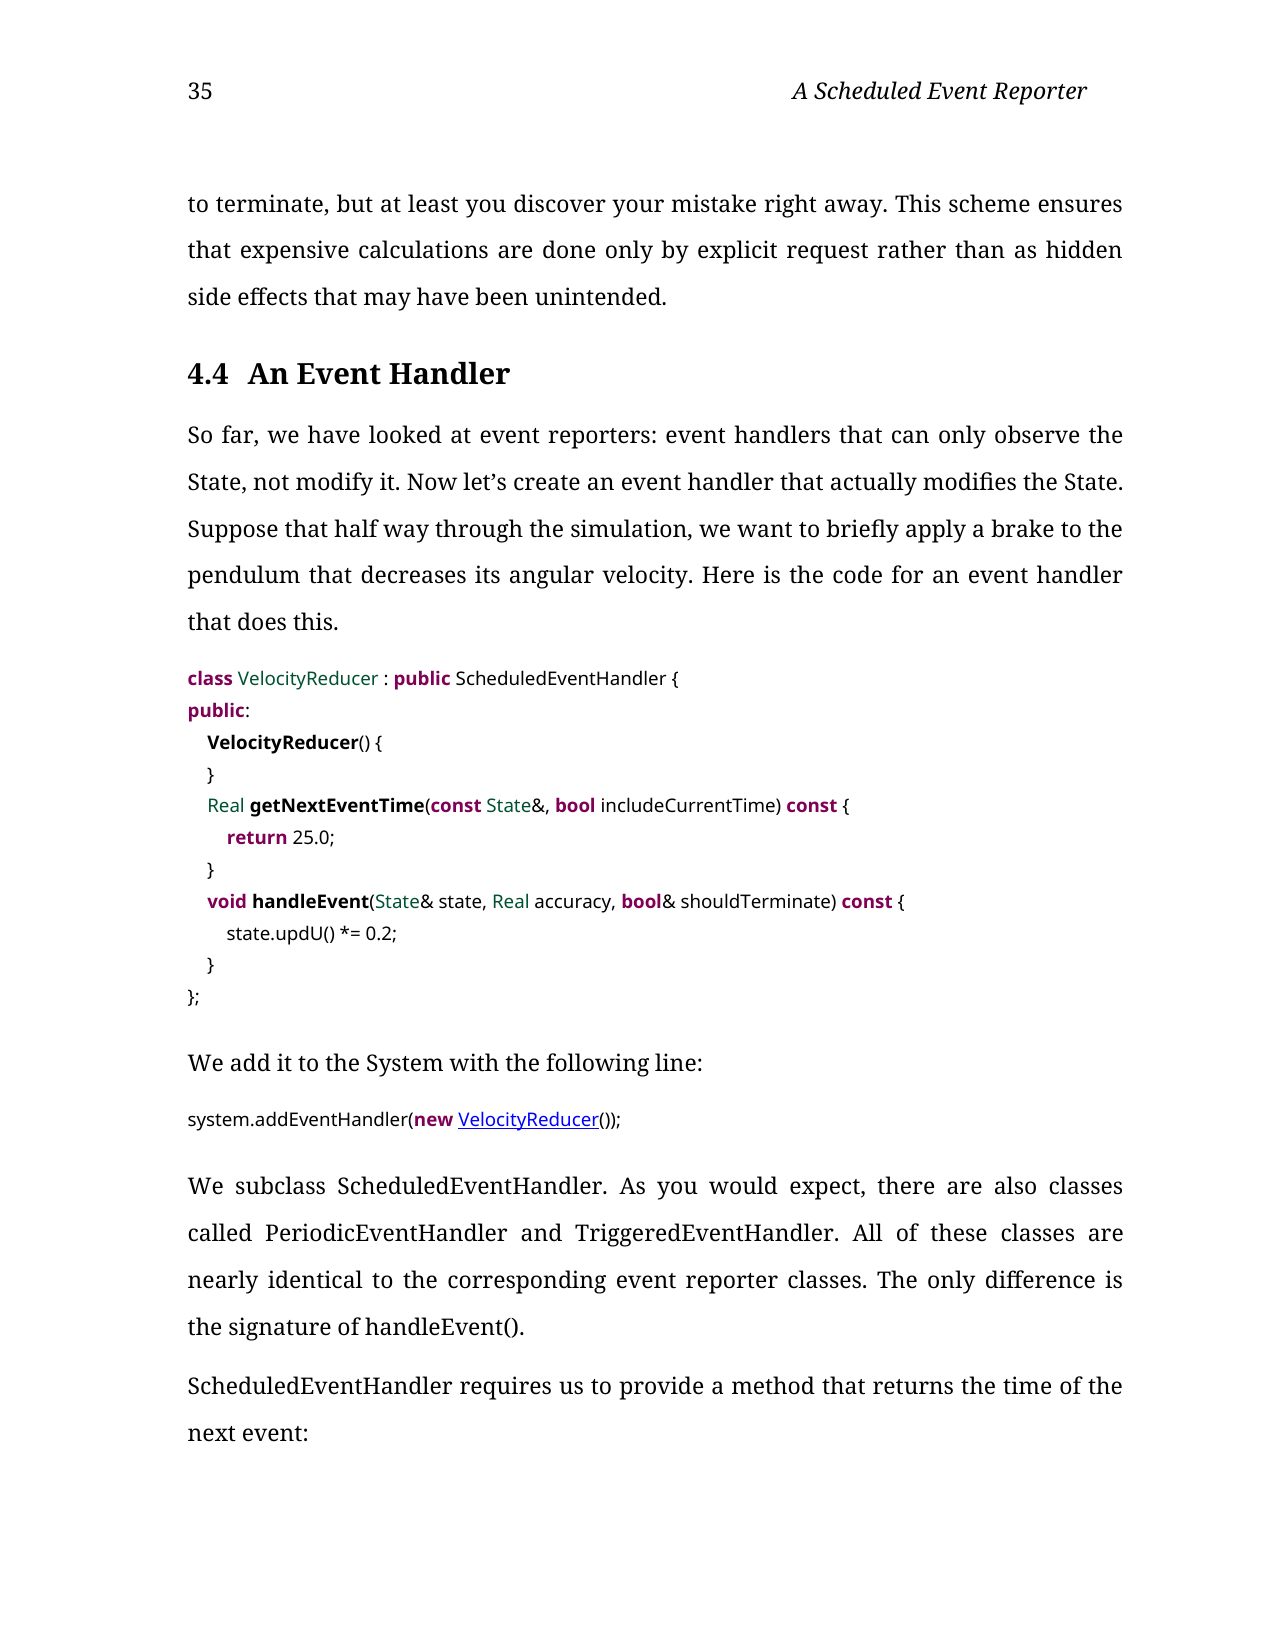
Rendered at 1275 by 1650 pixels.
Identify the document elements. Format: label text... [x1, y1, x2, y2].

text We subclass ScheduledEventHandler. As you would expect, there are also classes called PeriodicEventHandler and TriggeredEventHandler. All of these classes are nearly identical to the corresponding event reporter classes. The only difference is the signature of handleEvent(). [187, 1170, 1125, 1342]
text Real getNextEventTime(const State&, bool includeCurrentTime) const { [187, 793, 1125, 818]
text }; [187, 983, 1125, 1009]
text state.updU() *= 0.2; [187, 920, 1125, 945]
text } [187, 761, 1125, 787]
text class VelocityReducer : public ScheduledEventHandler { [187, 666, 1125, 691]
text } [187, 856, 1125, 882]
text return 25.0; [187, 824, 1125, 850]
text ScheduledEventHandler requires us to provide a method that returns the time of the next event: [187, 1370, 1125, 1448]
text We add it to the System with the following line: [187, 1047, 1125, 1078]
text public: [187, 697, 1125, 723]
text So far, we have looked at event reporters: event handlers that can only observe the State, not modify it. Now let’s create an event handler that actually modifies the State. Suppose that half way through the simulation, we want to briefly apply a brake to the pendulum that decreases its angular velocity. Here is the code for an event handler that does this. [187, 419, 1125, 638]
text void handleEvent(State& state, Real accuracy, bool& shouldTerminate) const { [187, 888, 1125, 914]
subtitle An Event Handler [187, 353, 1125, 393]
text } [187, 952, 1125, 977]
text VelocityReducer() { [187, 729, 1125, 755]
text system.addEventHandler(new VelocityReducer()); [187, 1106, 1125, 1132]
